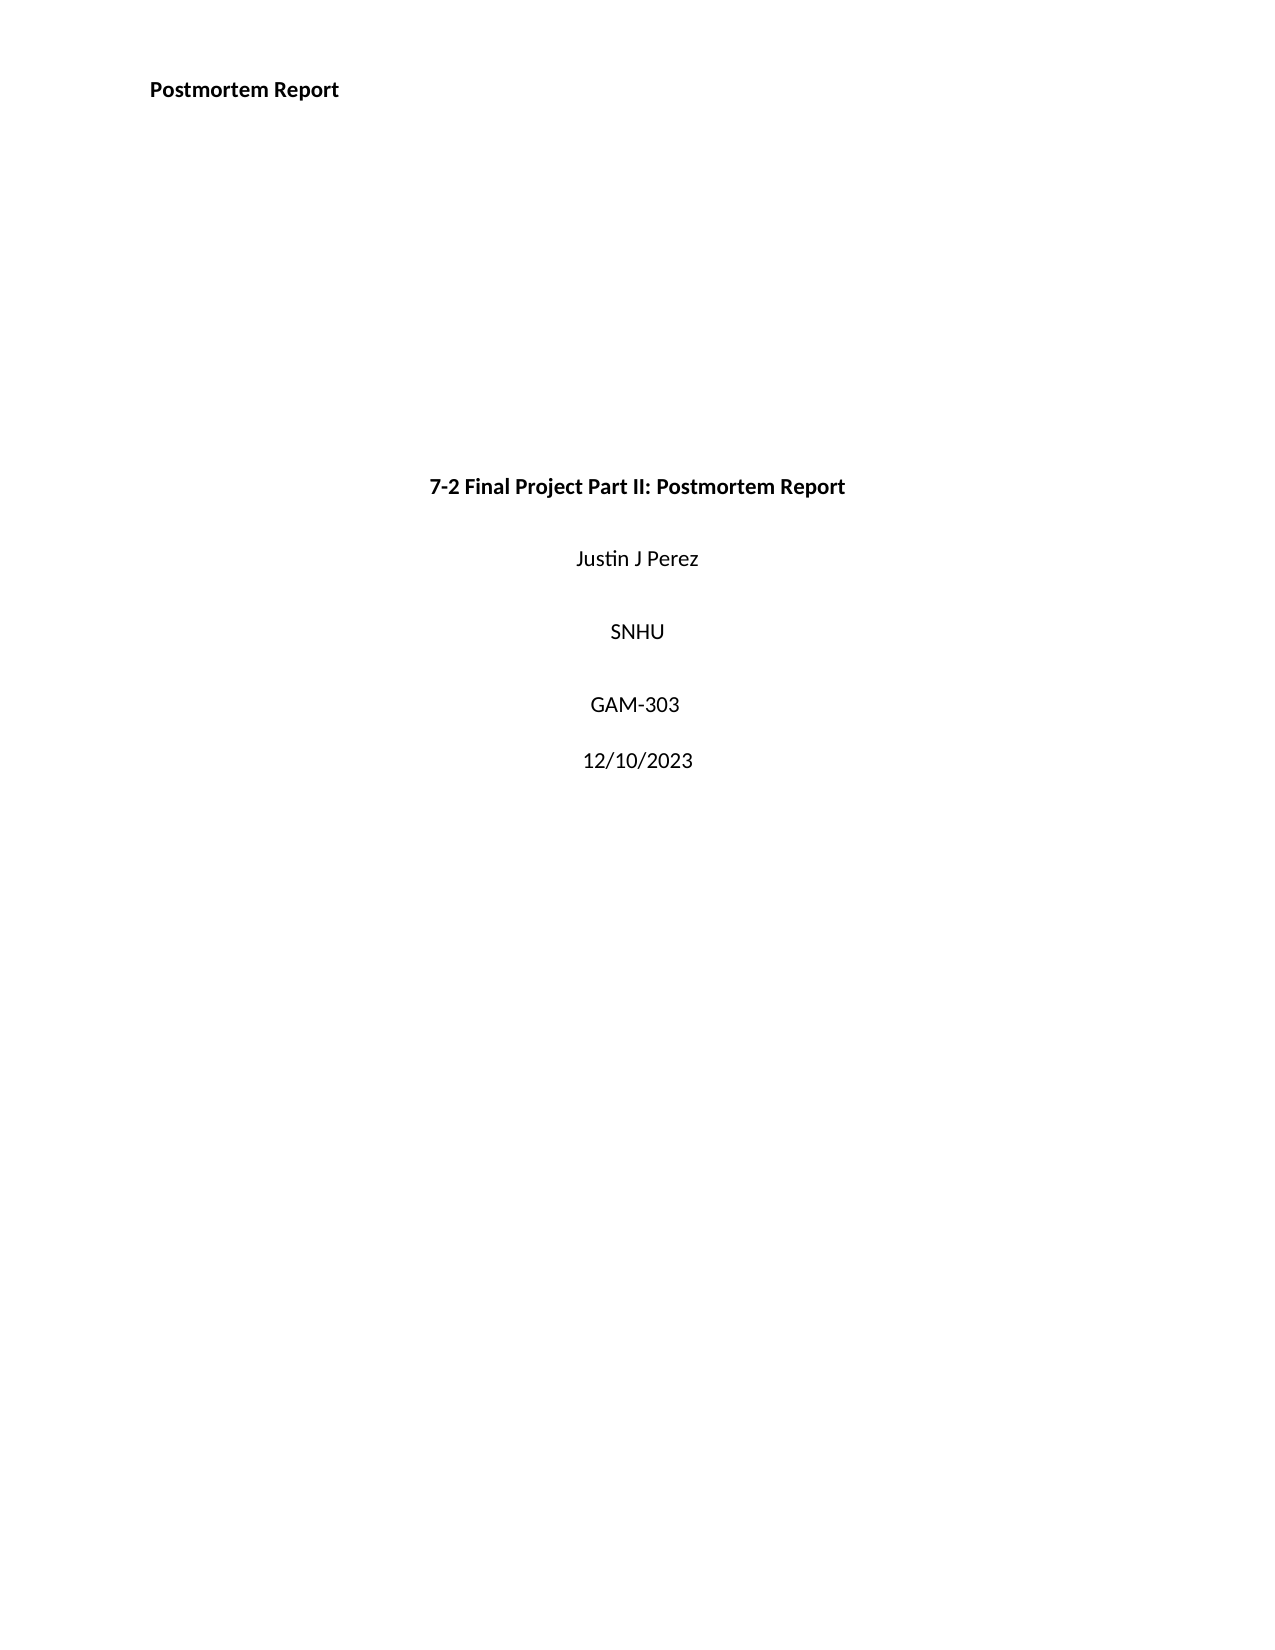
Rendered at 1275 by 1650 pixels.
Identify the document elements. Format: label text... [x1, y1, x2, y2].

subtitle 7-2 Final Project Part II: Postmortem Report [150, 472, 1125, 500]
subtitle GAM-303 12/10/2023 [150, 690, 1125, 774]
subtitle SNHU [150, 617, 1125, 645]
subtitle Justin J Perez [150, 544, 1125, 573]
